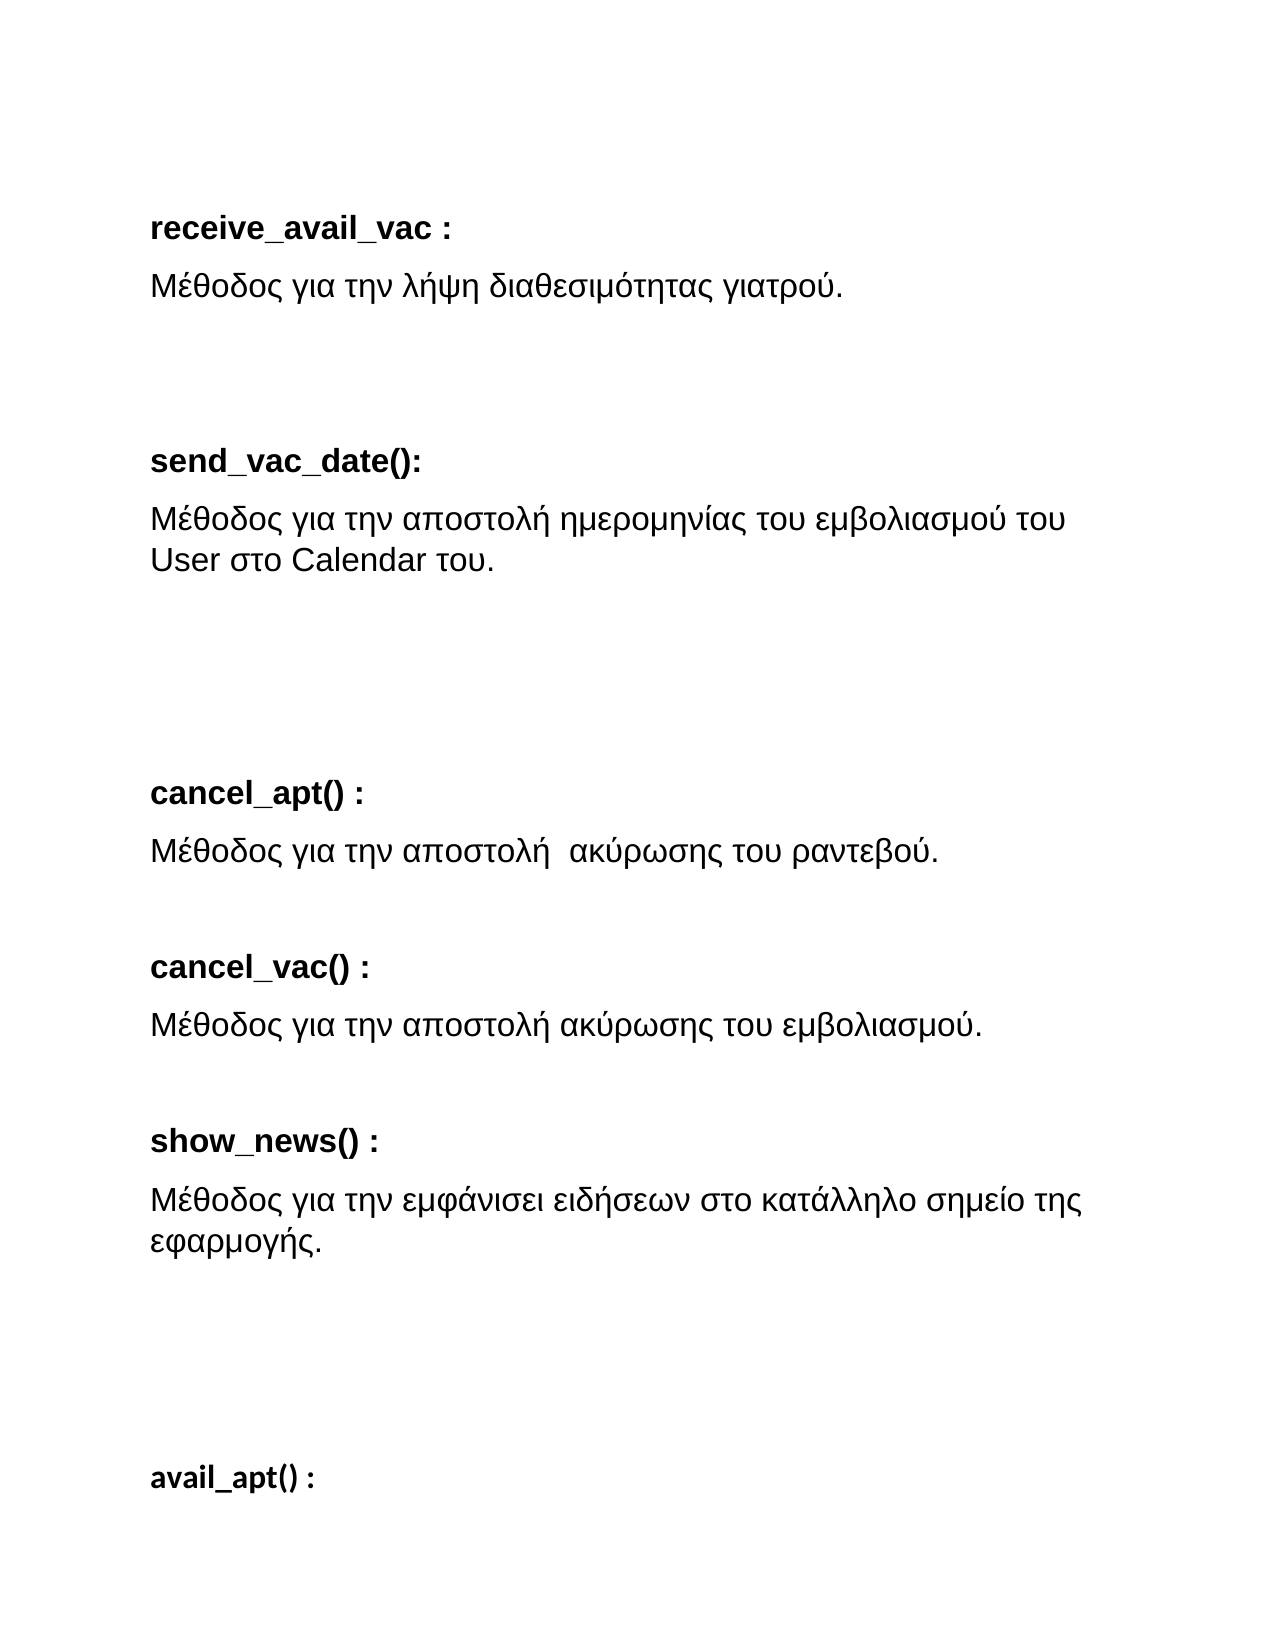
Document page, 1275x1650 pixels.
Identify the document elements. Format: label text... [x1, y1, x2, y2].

text Μέθοδος για την αποστολή ακύρωσης του ραντεβού. [150, 831, 1125, 869]
text avail_apt() : [150, 1456, 1125, 1497]
text Μέθοδος για την αποστολή ακύρωσης του εμβολιασμού. [150, 1005, 1125, 1044]
text receive_avail_vac : [150, 208, 1125, 247]
text cancel_vac() : [150, 947, 1125, 986]
text cancel_apt() : [150, 773, 1125, 811]
text Μέθοδος για την λήψη διαθεσιμότητας γιατρού. [150, 266, 1125, 305]
text show_news() : [150, 1121, 1125, 1160]
text Μέθοδος για την εμφάνισει ειδήσεων στο κατάλληλο σημείο της εφαρμογής. [150, 1179, 1125, 1259]
text Μέθοδος για την αποστολή ημερομηνίας του εμβολιασμού του User στο Calendar του. [150, 499, 1125, 579]
text send_vac_date(): [150, 441, 1125, 479]
